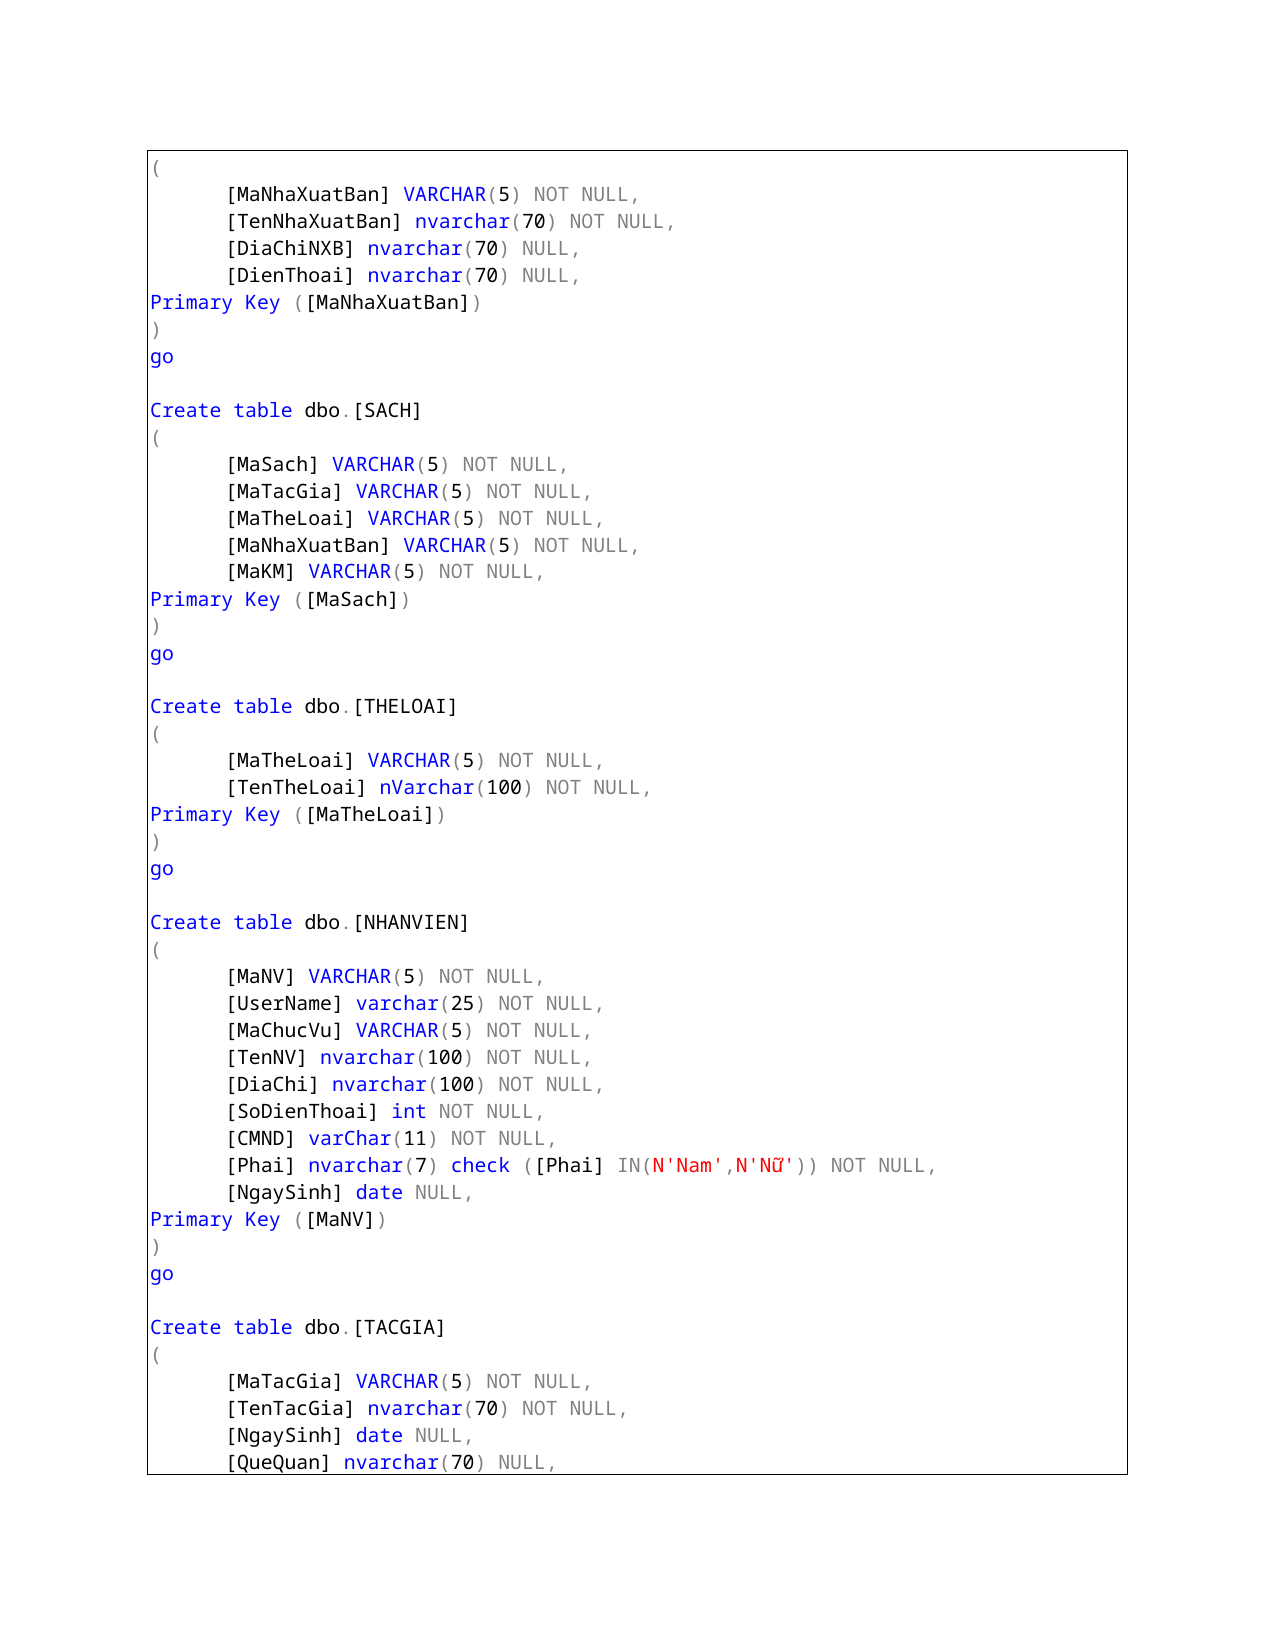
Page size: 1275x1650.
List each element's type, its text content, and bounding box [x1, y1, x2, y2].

text ) [150, 1232, 1125, 1259]
text Primary Key ([MaNV]) [150, 1205, 1125, 1232]
text ) [150, 828, 1125, 854]
text [NgaySinh] date NULL, [150, 1178, 1125, 1205]
text Create table dbo.[TACGIA] [150, 1313, 1125, 1340]
text go [150, 342, 1125, 369]
text [MaChucVu] VARCHAR(5) NOT NULL, [150, 1016, 1125, 1043]
text [MaNhaXuatBan] VARCHAR(5) NOT NULL, [150, 180, 1125, 207]
text ( [150, 1340, 1125, 1367]
text [QueQuan] nvarchar(70) NULL, [150, 1448, 1125, 1474]
text [TenNhaXuatBan] nvarchar(70) NOT NULL, [150, 207, 1125, 234]
text [DiaChi] nvarchar(100) NOT NULL, [150, 1070, 1125, 1097]
text [DienThoai] nvarchar(70) NULL, [150, 261, 1125, 288]
text [MaNhaXuatBan] VARCHAR(5) NOT NULL, [150, 531, 1125, 558]
text [MaTheLoai] VARCHAR(5) NOT NULL, [150, 747, 1125, 774]
text ( [150, 720, 1125, 747]
text ( [150, 936, 1125, 962]
text [TenTheLoai] nVarchar(100) NOT NULL, [150, 774, 1125, 801]
text [SoDienThoai] int NOT NULL, [150, 1097, 1125, 1124]
text Primary Key ([MaNhaXuatBan]) [150, 288, 1125, 315]
text Primary Key ([MaSach]) [150, 585, 1125, 612]
text [MaTheLoai] VARCHAR(5) NOT NULL, [150, 504, 1125, 531]
text [CMND] varChar(11) NOT NULL, [150, 1124, 1125, 1151]
text [NgaySinh] date NULL, [150, 1421, 1125, 1448]
text Primary Key ([MaTheLoai]) [150, 801, 1125, 828]
text [TenTacGia] nvarchar(70) NOT NULL, [150, 1394, 1125, 1421]
text Create table dbo.[SACH] [150, 396, 1125, 423]
text ) [150, 612, 1125, 639]
text go [150, 639, 1125, 666]
text [Phai] nvarchar(7) check ([Phai] IN(N'Nam',N'Nữ')) NOT NULL, [150, 1151, 1125, 1178]
text ( [148, 151, 1127, 180]
text ( [150, 423, 1125, 450]
text [TenNV] nvarchar(100) NOT NULL, [150, 1043, 1125, 1070]
text go [150, 854, 1125, 882]
text [MaTacGia] VARCHAR(5) NOT NULL, [150, 477, 1125, 504]
text [MaKM] VARCHAR(5) NOT NULL, [150, 558, 1125, 585]
text Create table dbo.[THELOAI] [150, 693, 1125, 720]
text ) [150, 315, 1125, 342]
text go [150, 1259, 1125, 1286]
text [MaNV] VARCHAR(5) NOT NULL, [150, 962, 1125, 989]
text [MaSach] VARCHAR(5) NOT NULL, [150, 450, 1125, 477]
text [MaTacGia] VARCHAR(5) NOT NULL, [150, 1367, 1125, 1394]
text [UserName] varchar(25) NOT NULL, [150, 989, 1125, 1016]
text [DiaChiNXB] nvarchar(70) NULL, [150, 234, 1125, 261]
text Create table dbo.[NHANVIEN] [150, 908, 1125, 936]
